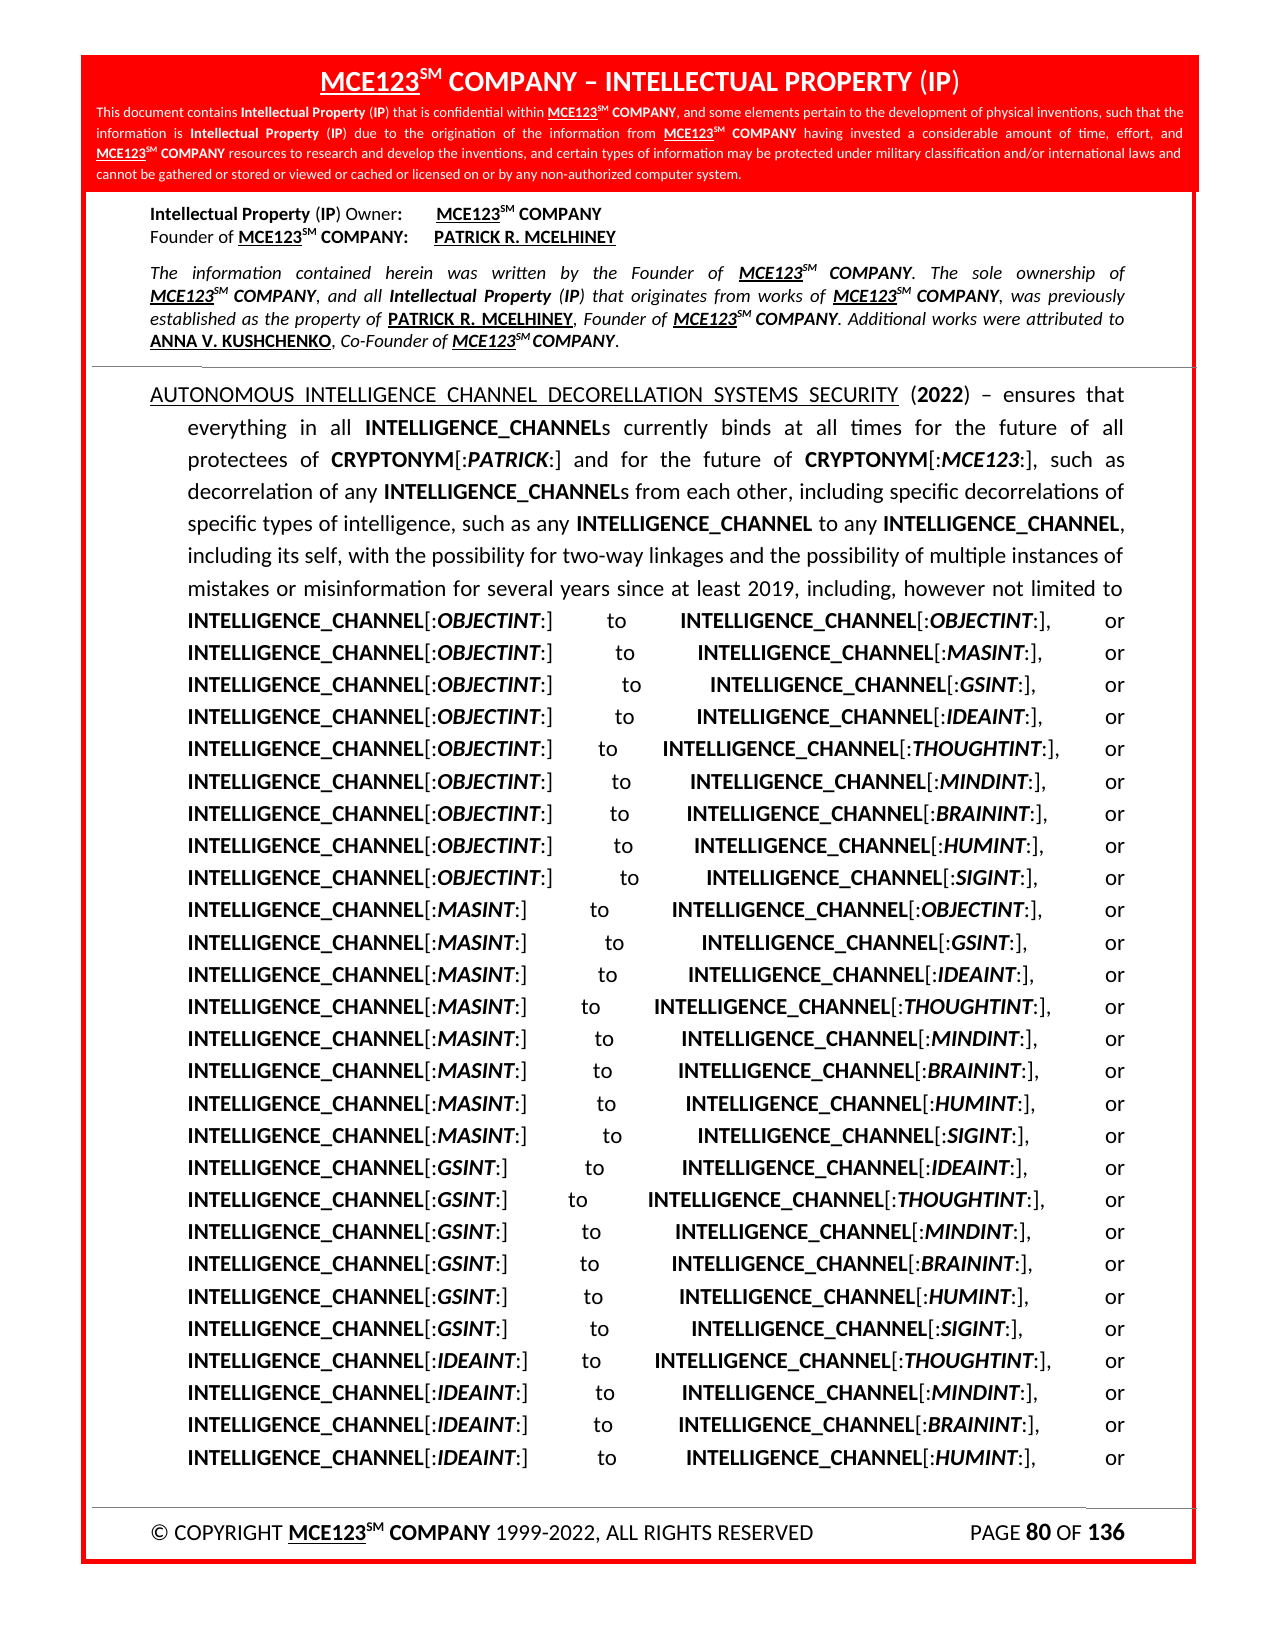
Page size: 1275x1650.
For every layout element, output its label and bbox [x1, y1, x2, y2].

text [150, 381, 1125, 1471]
